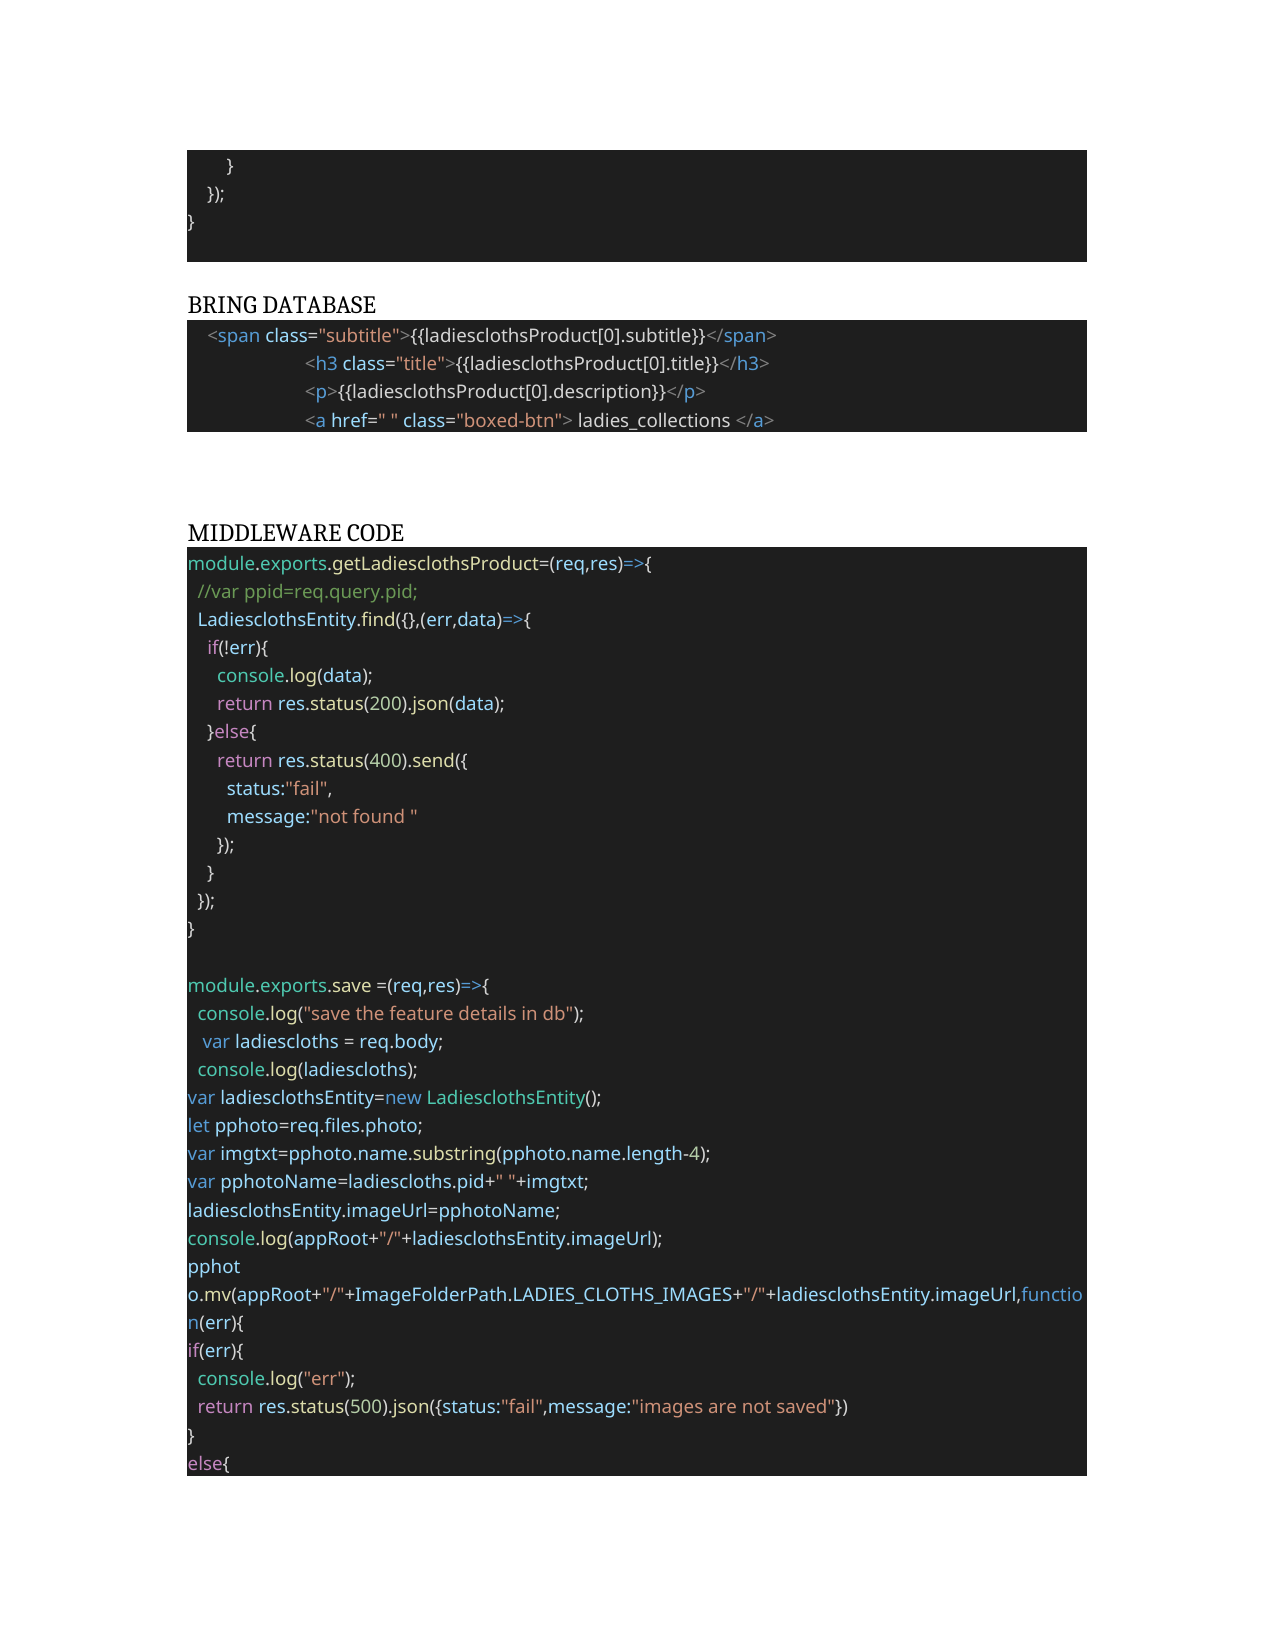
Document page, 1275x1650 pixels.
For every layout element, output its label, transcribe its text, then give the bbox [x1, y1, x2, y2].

text } [187, 1419, 1087, 1447]
text pphoto.mv(appRoot+"/"+ImageFolderPath.LADIES_CLOTHS_IMAGES+"/"+ladiesclothsEntity.imageUrl,function(err){ [187, 1251, 1087, 1335]
text console.log(data); [187, 660, 1087, 688]
text message:"not found " [187, 801, 1087, 829]
text if(!err){ [187, 632, 1087, 660]
text ladiesclothsEntity.imageUrl=pphotoName; [187, 1194, 1087, 1222]
text var imgtxt=pphoto.name.substring(pphoto.name.length-4); [187, 1138, 1087, 1166]
text <a href=" " class="boxed-btn"> ladies_collections </a> [187, 404, 1087, 432]
text status:"fail", [187, 772, 1087, 801]
text module.exports.save =(req,res)=>{ [187, 969, 1087, 997]
text }); [187, 829, 1087, 857]
text module.exports.getLadiesclothsProduct=(req,res)=>{ [187, 547, 1087, 576]
text console.log("err"); [187, 1363, 1087, 1391]
text }else{ [187, 716, 1087, 744]
text if(err){ [187, 1335, 1087, 1363]
text } [187, 857, 1087, 885]
text return res.status(500).json({status:"fail",message:"images are not saved"}) [187, 1391, 1087, 1419]
text console.log(appRoot+"/"+ladiesclothsEntity.imageUrl); [187, 1222, 1087, 1251]
text }); [187, 885, 1087, 913]
text } [187, 913, 1087, 941]
text return res.status(200).json(data); [187, 688, 1087, 716]
text <p>{{ladiesclothsProduct[0].description}}</p> [187, 376, 1087, 404]
text <h3 class="title">{{ladiesclothsProduct[0].title}}</h3> [187, 348, 1087, 376]
text }); [187, 178, 1087, 206]
text } [187, 150, 1087, 178]
text console.log(ladiescloths); [187, 1054, 1087, 1082]
text //var ppid=req.query.pid; [187, 576, 1087, 604]
text LadiesclothsEntity.find({},(err,data)=>{ [187, 604, 1087, 632]
text BRING DATABASE [187, 291, 1087, 320]
text <span class="subtitle">{{ladiesclothsProduct[0].subtitle}}</span> [187, 320, 1087, 348]
text let pphoto=req.files.photo; [187, 1110, 1087, 1138]
text } [187, 206, 1087, 234]
text else{ [187, 1447, 1087, 1476]
text var ladiescloths = req.body; [187, 1026, 1087, 1054]
text console.log("save the feature details in db"); [187, 997, 1087, 1026]
text var ladiesclothsEntity=new LadiesclothsEntity(); [187, 1082, 1087, 1110]
text var pphotoName=ladiescloths.pid+" "+imgtxt; [187, 1166, 1087, 1194]
text MIDDLEWARE CODE [187, 519, 1087, 547]
text return res.status(400).send({ [187, 744, 1087, 772]
